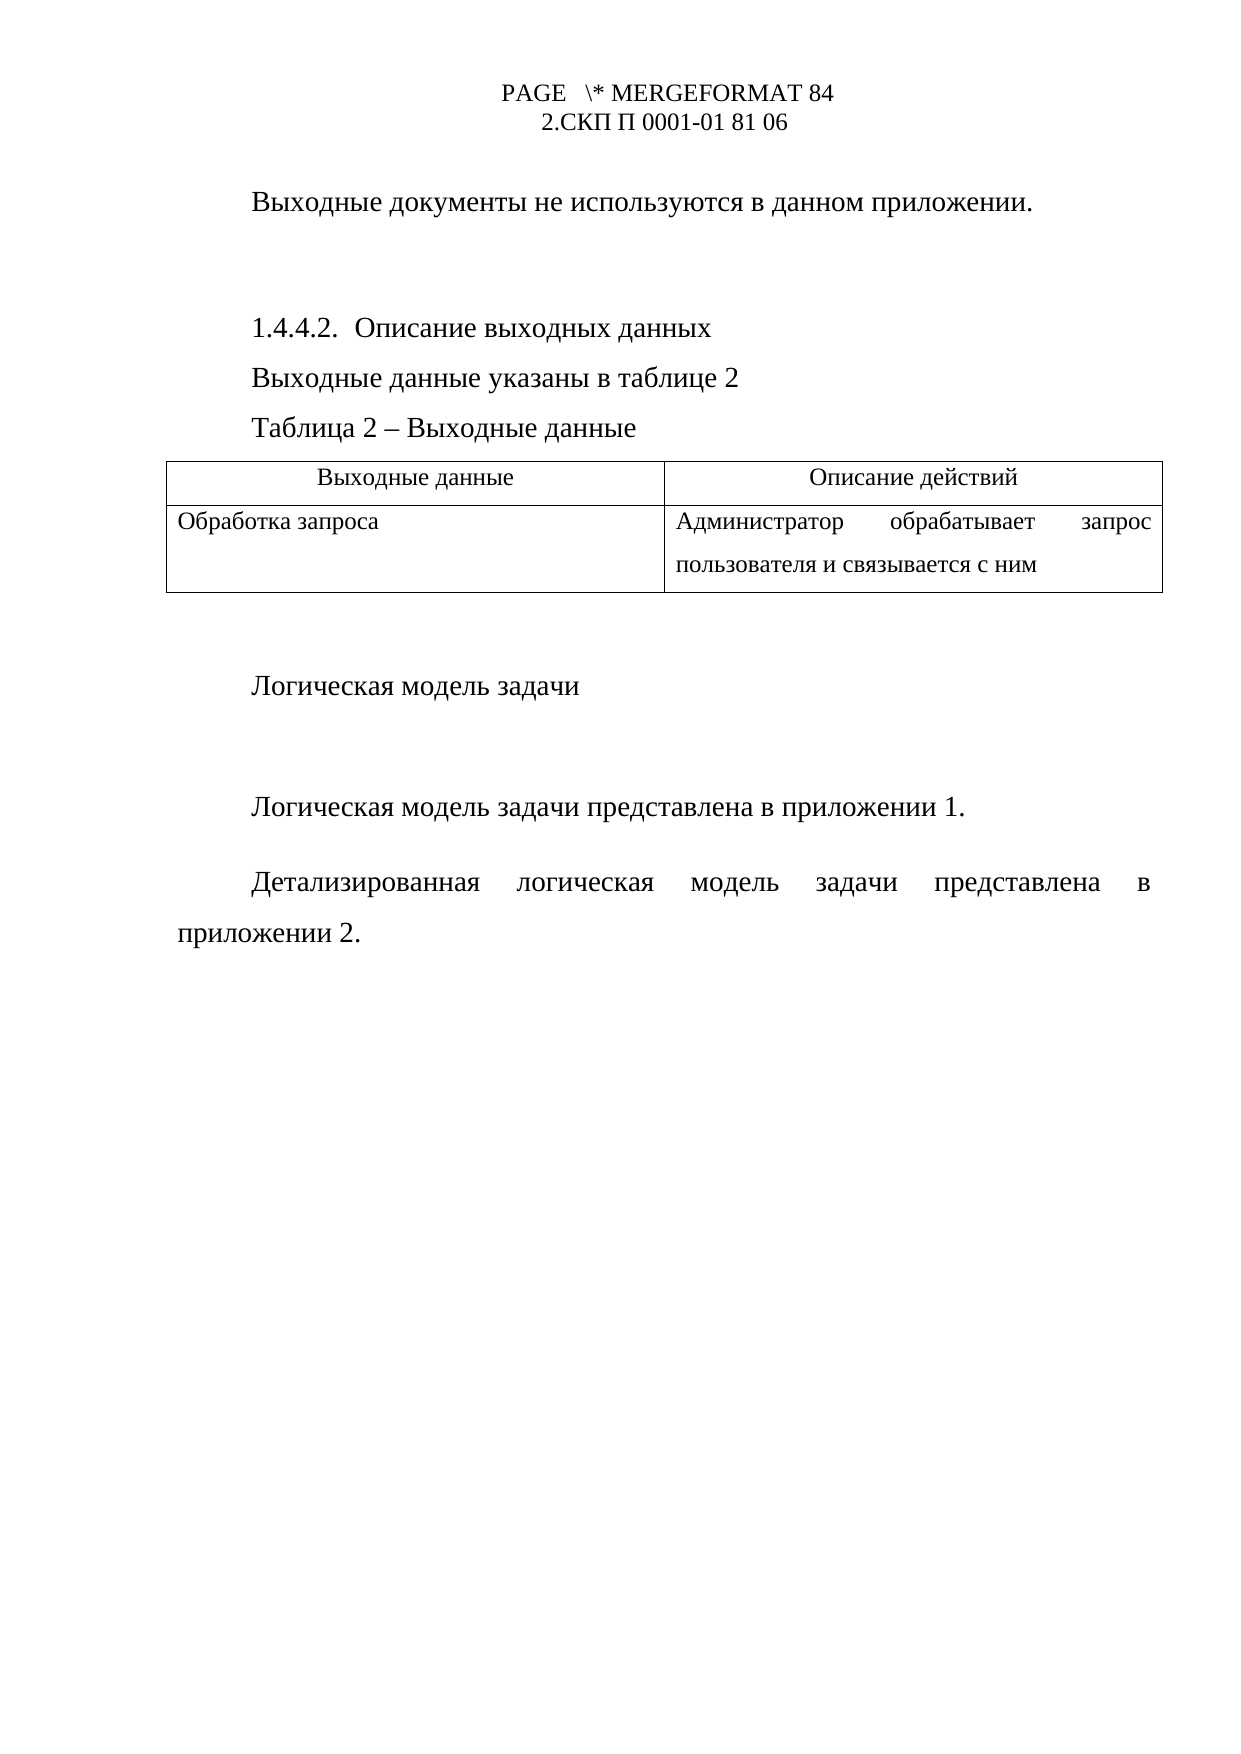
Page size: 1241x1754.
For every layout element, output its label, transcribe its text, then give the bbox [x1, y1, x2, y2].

list Описание выходных данных [251, 310, 1152, 343]
text Выходные документы не используются в данном приложении. [177, 184, 1152, 218]
table_cell Обработка запроса [167, 506, 664, 592]
text Логическая модель задачи [177, 668, 1152, 702]
table_cell Администратор обрабатывает запрос пользователя и связывается с ним [665, 506, 1162, 592]
text Детализированная логическая модель задачи представлена в приложении 2. [177, 864, 1152, 948]
text Логическая модель задачи представлена в приложении 1. [177, 789, 1152, 823]
table_header Выходные данные [167, 462, 664, 505]
list Таблица 2 – Выходные данные [177, 410, 1152, 444]
list Выходные данные указаны в таблице 2 [177, 360, 1152, 393]
table_header Описание действий [665, 462, 1162, 505]
